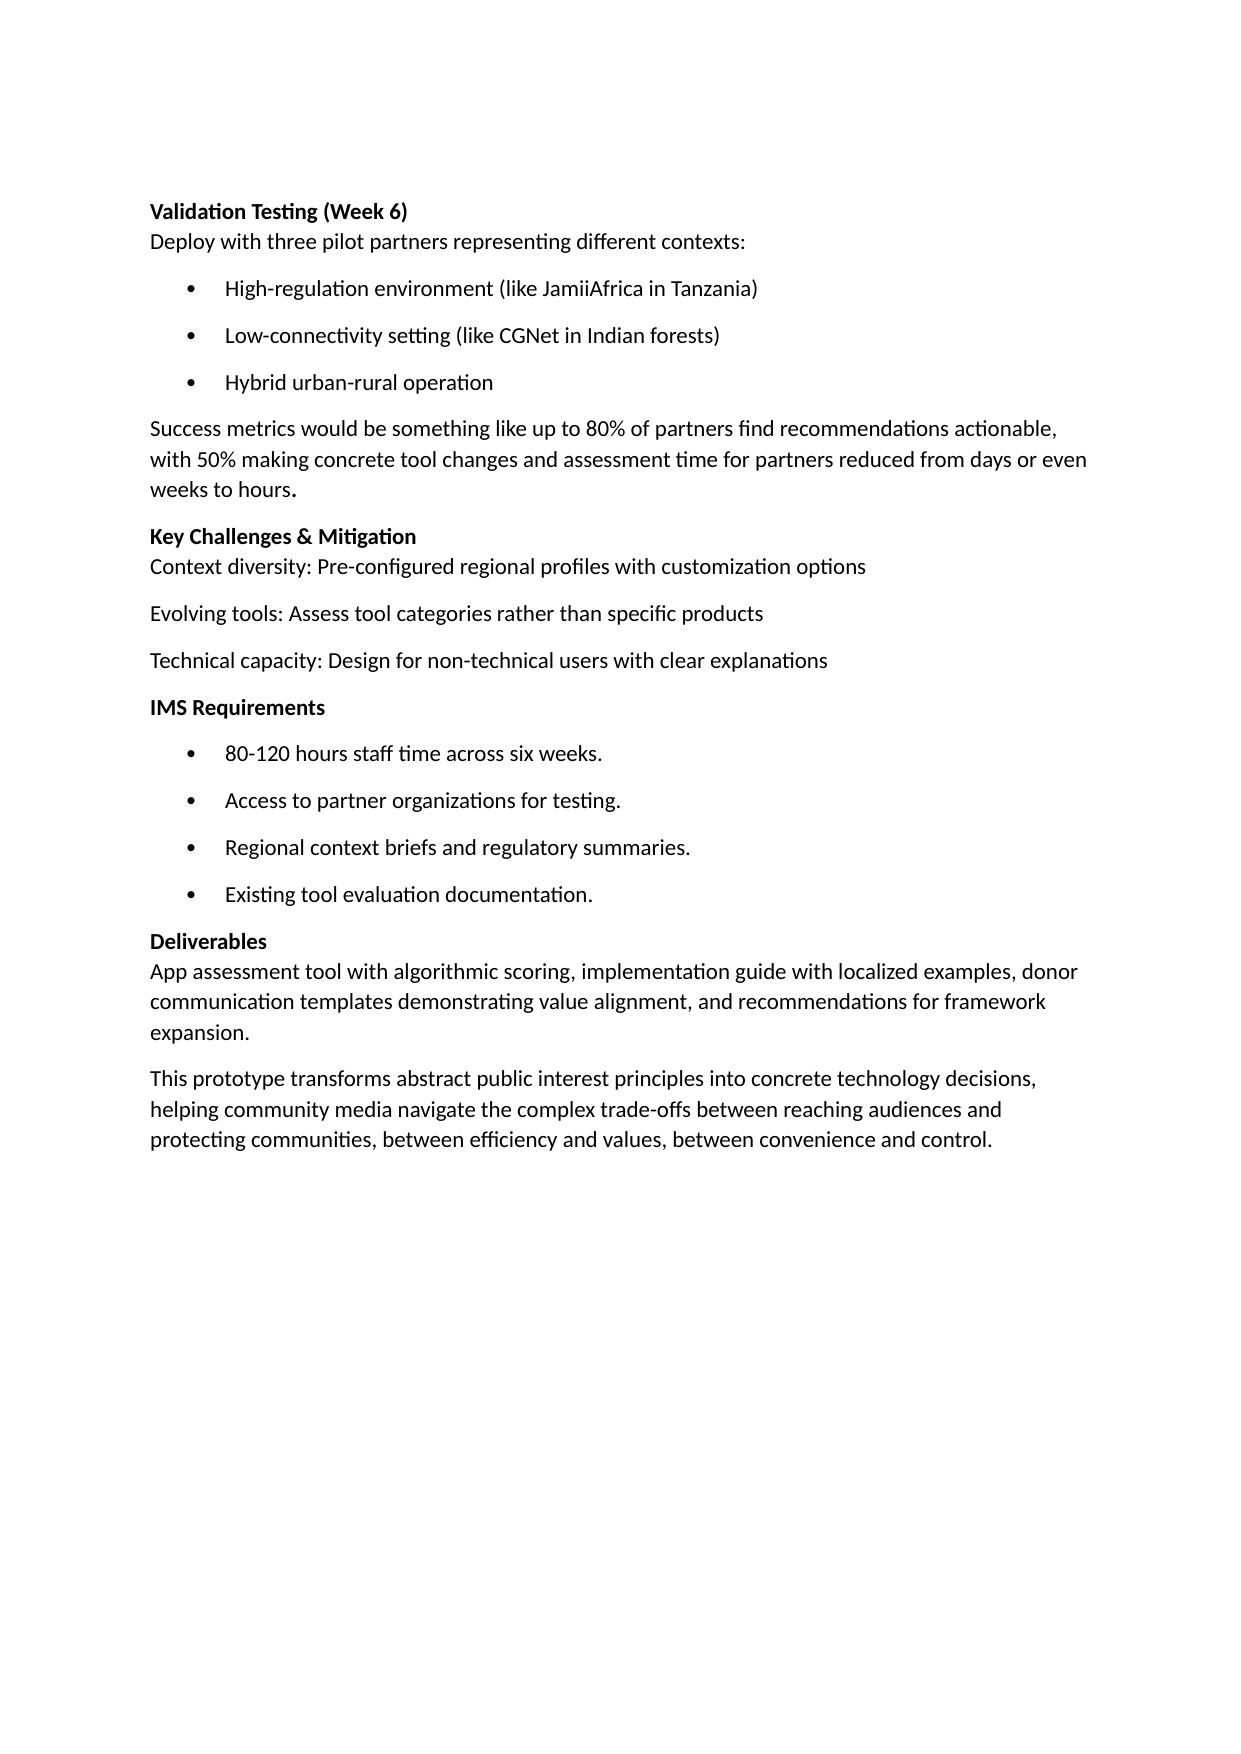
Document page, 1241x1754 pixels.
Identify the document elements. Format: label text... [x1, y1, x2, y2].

text Technical capacity: Design for non-technical users with clear explanations [150, 646, 1090, 674]
text Evolving tools: Assess tool categories rather than specific products [150, 599, 1090, 627]
list Hybrid urban-rural operation [187, 368, 1090, 396]
text Deliverables App assessment tool with algorithmic scoring, implementation guide with localized examples, donor communication templates demonstrating value alignment, and recommendations for framework expansion. [150, 927, 1090, 1046]
list High-regulation environment (like JamiiAfrica in Tanzania) [187, 274, 1090, 302]
text Key Challenges & Mitigation Context diversity: Pre-configured regional profiles with customization options [150, 522, 1090, 580]
list 80-120 hours staff time across six weeks. [187, 739, 1090, 768]
list Low-connectivity setting (like CGNet in Indian forests) [187, 321, 1090, 349]
list Access to partner organizations for testing. [187, 786, 1090, 814]
list Regional context briefs and regulatory summaries. [187, 833, 1090, 861]
text Validation Testing (Week 6) Deploy with three pilot partners representing different contexts: [150, 197, 1090, 255]
list Existing tool evaluation documentation. [187, 880, 1090, 908]
text This prototype transforms abstract public interest principles into concrete technology decisions, helping community media navigate the complex trade-offs between reaching audiences and protecting communities, between efficiency and values, between convenience and control. [150, 1064, 1090, 1153]
text Success metrics would be something like up to 80% of partners find recommendations actionable, with 50% making concrete tool changes and assessment time for partners reduced from days or even weeks to hours. [150, 414, 1090, 503]
text IMS Requirements [150, 693, 1090, 721]
